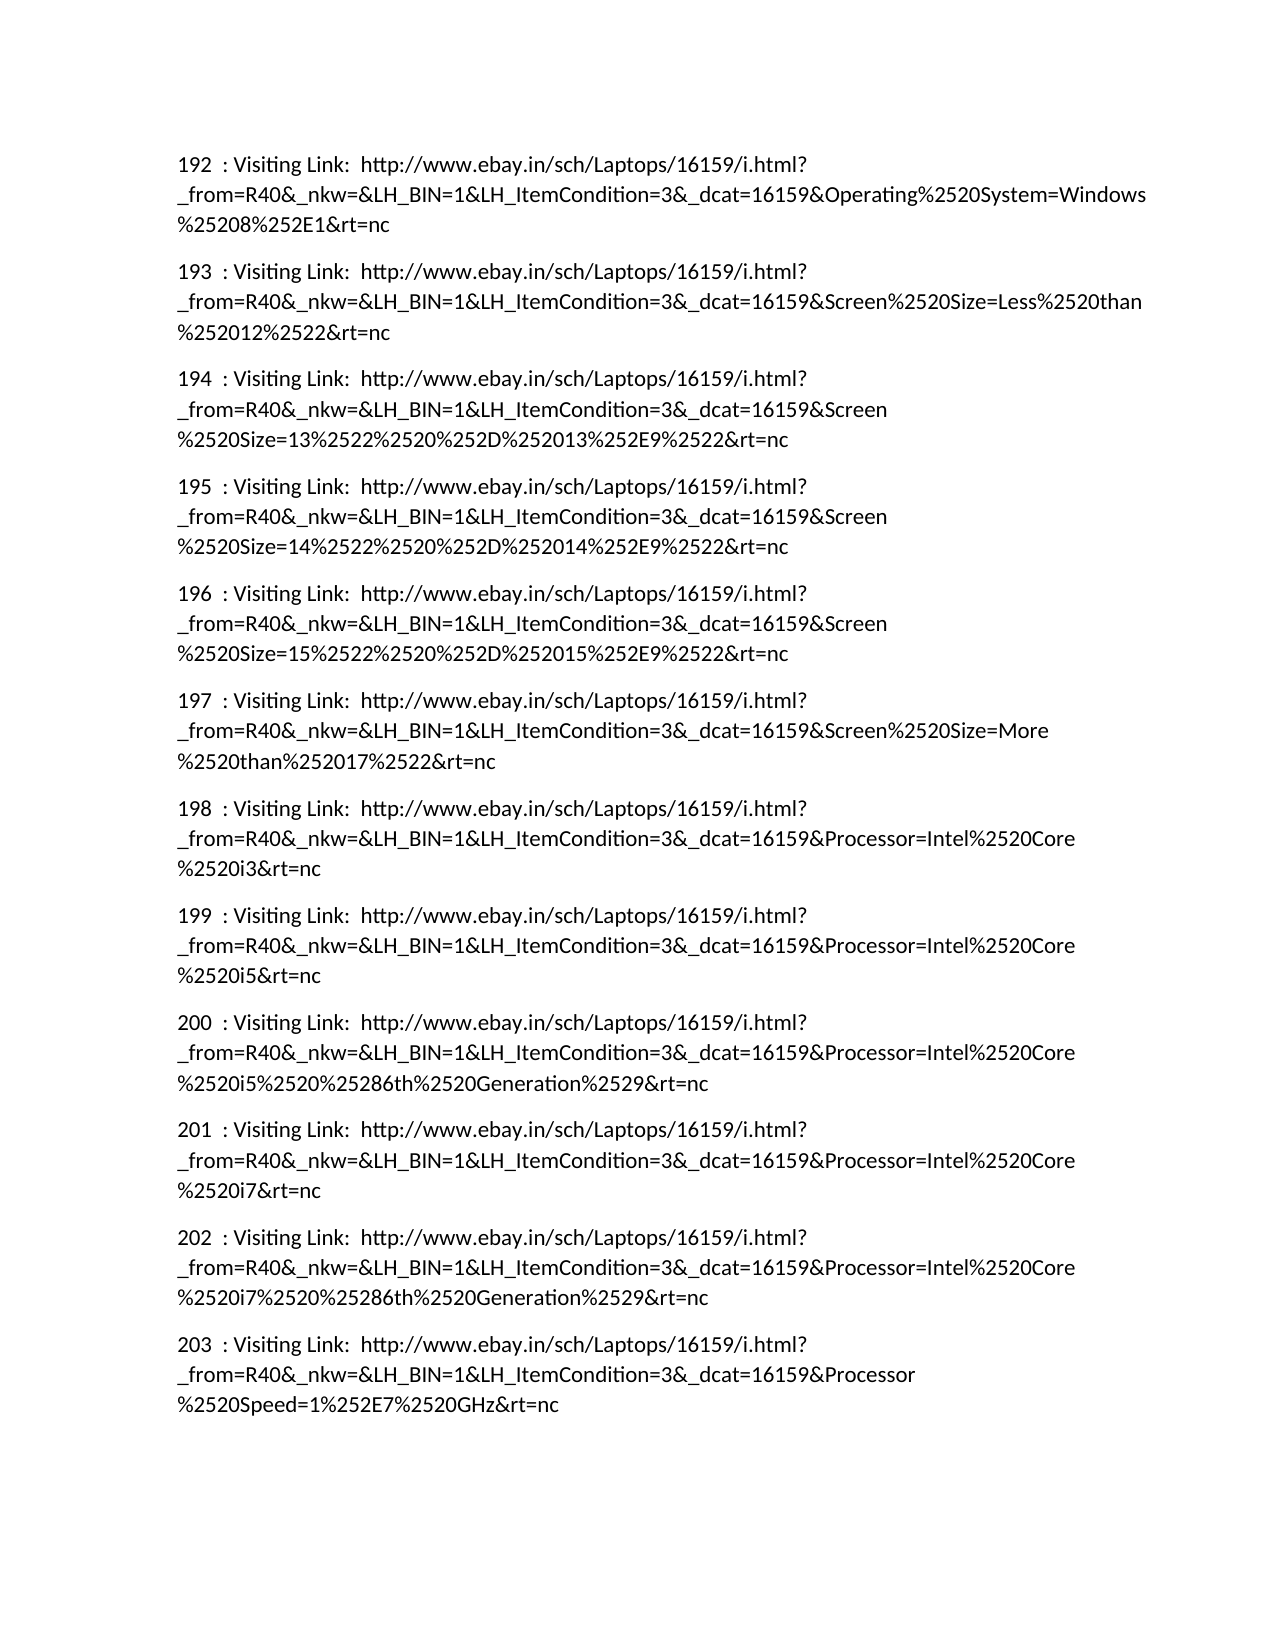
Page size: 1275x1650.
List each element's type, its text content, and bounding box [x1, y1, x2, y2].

text 200 : Visiting Link: http://www.ebay.in/sch/Laptops/16159/i.html?_from=R40&_nkw=&LH_BIN=1&LH_ItemCondition=3&_dcat=16159&Processor=Intel%2520Core%2520i5%2520%25286th%2520Generation%2529&rt=nc [177, 1008, 1155, 1097]
text 202 : Visiting Link: http://www.ebay.in/sch/Laptops/16159/i.html?_from=R40&_nkw=&LH_BIN=1&LH_ItemCondition=3&_dcat=16159&Processor=Intel%2520Core%2520i7%2520%25286th%2520Generation%2529&rt=nc [177, 1223, 1155, 1311]
text 203 : Visiting Link: http://www.ebay.in/sch/Laptops/16159/i.html?_from=R40&_nkw=&LH_BIN=1&LH_ItemCondition=3&_dcat=16159&Processor%2520Speed=1%252E7%2520GHz&rt=nc [177, 1330, 1155, 1419]
text 192 : Visiting Link: http://www.ebay.in/sch/Laptops/16159/i.html?_from=R40&_nkw=&LH_BIN=1&LH_ItemCondition=3&_dcat=16159&Operating%2520System=Windows%25208%252E1&rt=nc [177, 150, 1155, 238]
text 199 : Visiting Link: http://www.ebay.in/sch/Laptops/16159/i.html?_from=R40&_nkw=&LH_BIN=1&LH_ItemCondition=3&_dcat=16159&Processor=Intel%2520Core%2520i5&rt=nc [177, 901, 1155, 989]
text 193 : Visiting Link: http://www.ebay.in/sch/Laptops/16159/i.html?_from=R40&_nkw=&LH_BIN=1&LH_ItemCondition=3&_dcat=16159&Screen%2520Size=Less%2520than%252012%2522&rt=nc [177, 257, 1155, 346]
text 197 : Visiting Link: http://www.ebay.in/sch/Laptops/16159/i.html?_from=R40&_nkw=&LH_BIN=1&LH_ItemCondition=3&_dcat=16159&Screen%2520Size=More%2520than%252017%2522&rt=nc [177, 686, 1155, 775]
text 194 : Visiting Link: http://www.ebay.in/sch/Laptops/16159/i.html?_from=R40&_nkw=&LH_BIN=1&LH_ItemCondition=3&_dcat=16159&Screen%2520Size=13%2522%2520%252D%252013%252E9%2522&rt=nc [177, 364, 1155, 453]
text 198 : Visiting Link: http://www.ebay.in/sch/Laptops/16159/i.html?_from=R40&_nkw=&LH_BIN=1&LH_ItemCondition=3&_dcat=16159&Processor=Intel%2520Core%2520i3&rt=nc [177, 794, 1155, 882]
text 196 : Visiting Link: http://www.ebay.in/sch/Laptops/16159/i.html?_from=R40&_nkw=&LH_BIN=1&LH_ItemCondition=3&_dcat=16159&Screen%2520Size=15%2522%2520%252D%252015%252E9%2522&rt=nc [177, 579, 1155, 668]
text 201 : Visiting Link: http://www.ebay.in/sch/Laptops/16159/i.html?_from=R40&_nkw=&LH_BIN=1&LH_ItemCondition=3&_dcat=16159&Processor=Intel%2520Core%2520i7&rt=nc [177, 1116, 1155, 1204]
text 195 : Visiting Link: http://www.ebay.in/sch/Laptops/16159/i.html?_from=R40&_nkw=&LH_BIN=1&LH_ItemCondition=3&_dcat=16159&Screen%2520Size=14%2522%2520%252D%252014%252E9%2522&rt=nc [177, 472, 1155, 560]
